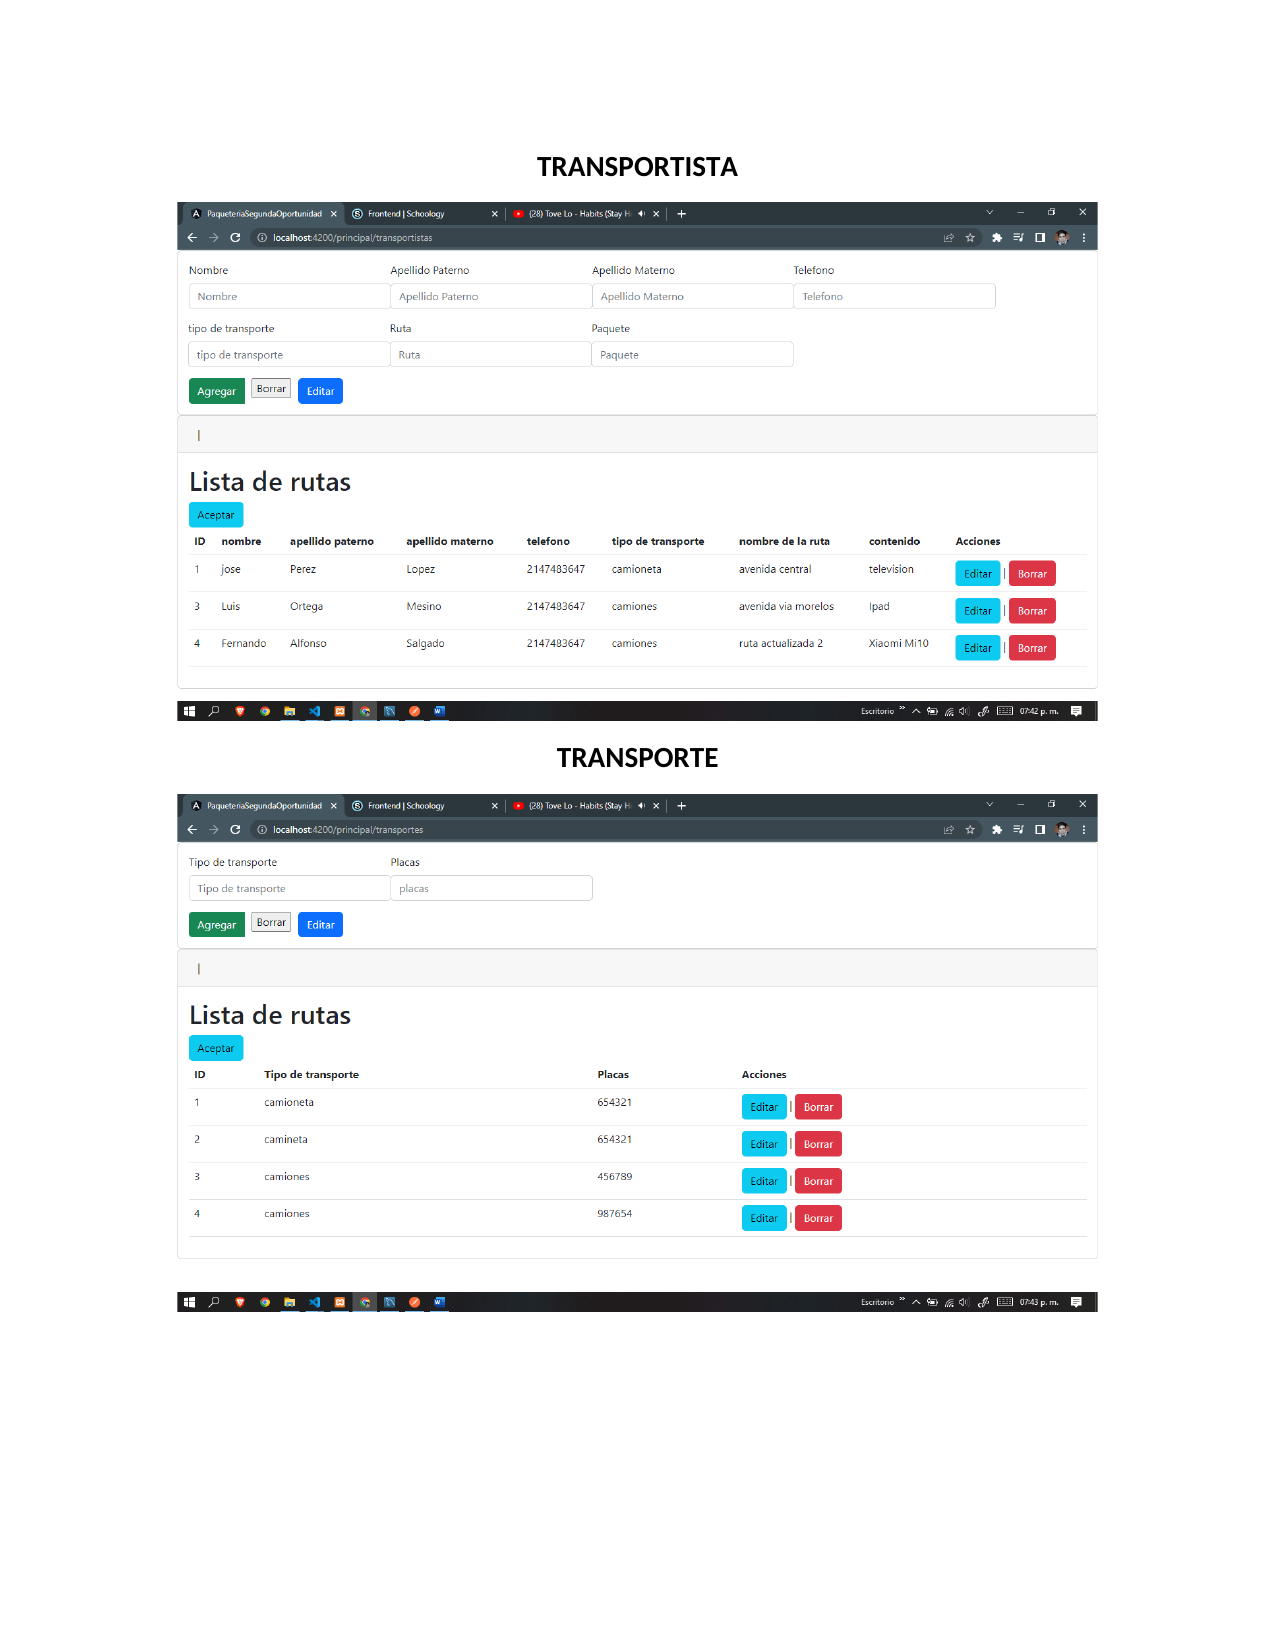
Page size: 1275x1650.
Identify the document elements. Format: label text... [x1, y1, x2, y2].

text TRANSPORTE [177, 739, 1098, 775]
picture [177, 202, 1098, 721]
text TRANSPORTISTA [177, 148, 1098, 183]
picture [177, 794, 1098, 1312]
